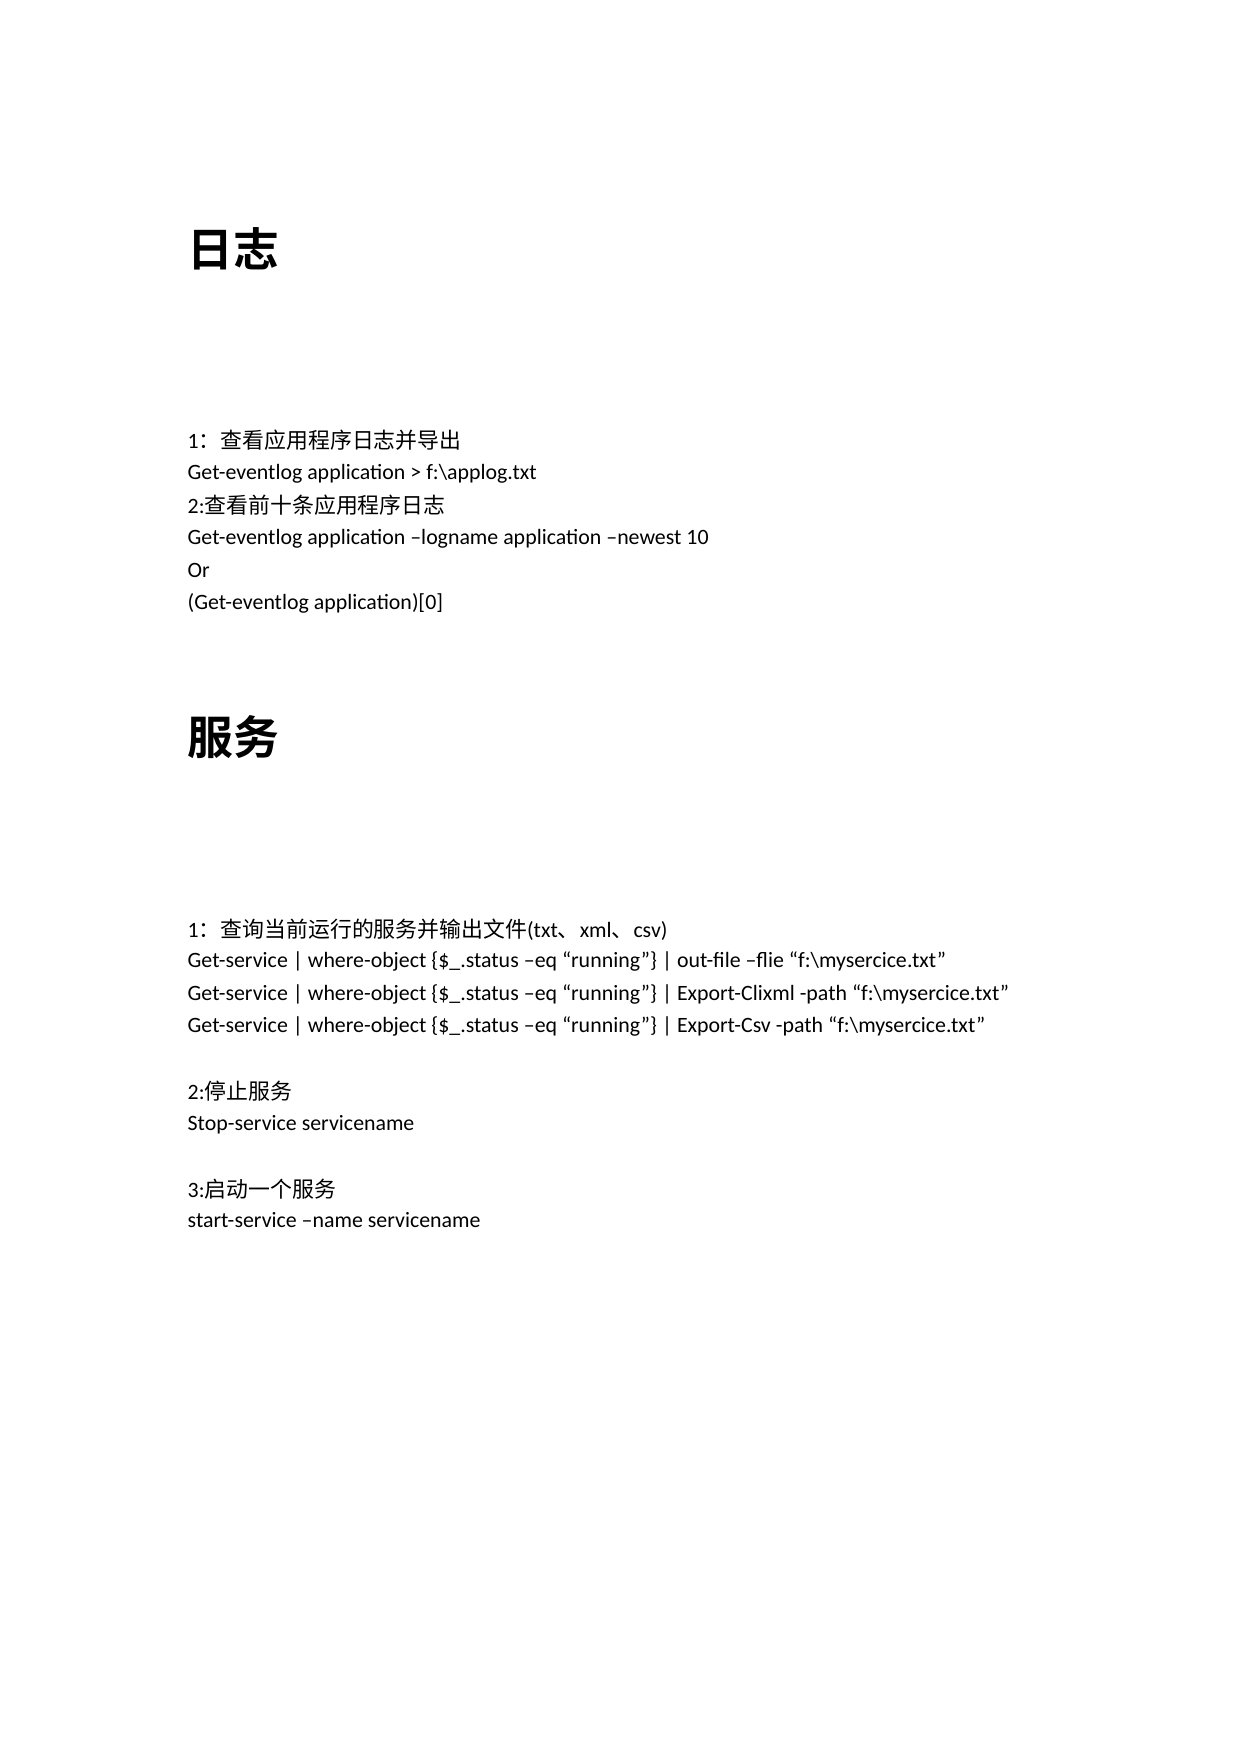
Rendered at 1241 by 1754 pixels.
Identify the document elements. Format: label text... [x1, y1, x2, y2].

subtitle 日志 [187, 197, 1053, 295]
text Stop-service servicename [187, 1106, 1053, 1139]
text (Get-eventlog application)[0] [187, 585, 1053, 618]
text Get-service | where-object {$_.status –eq “running”} | out-file –flie “f:\mysercice.txt” [187, 944, 1053, 976]
text 1：查看应用程序日志并导出 [187, 423, 1053, 455]
text Get-eventlog application > f:\applog.txt [187, 455, 1053, 488]
text Or [187, 553, 1053, 585]
text Get-service | where-object {$_.status –eq “running”} | Export-Clixml -path “f:\mysercice.txt” [187, 976, 1053, 1009]
text Get-service | where-object {$_.status –eq “running”} | Export-Csv -path “f:\mysercice.txt” [187, 1009, 1053, 1041]
text 1：查询当前运行的服务并输出文件(txt、xml、csv) [187, 911, 1053, 944]
text Get-eventlog application –logname application –newest 10 [187, 520, 1053, 553]
text 2:停止服务 [187, 1074, 1053, 1106]
text 3:启动一个服务 [187, 1171, 1053, 1204]
text start-service –name servicename [187, 1204, 1053, 1236]
text 2:查看前十条应用程序日志 [187, 488, 1053, 520]
subtitle 服务 [187, 686, 1053, 783]
